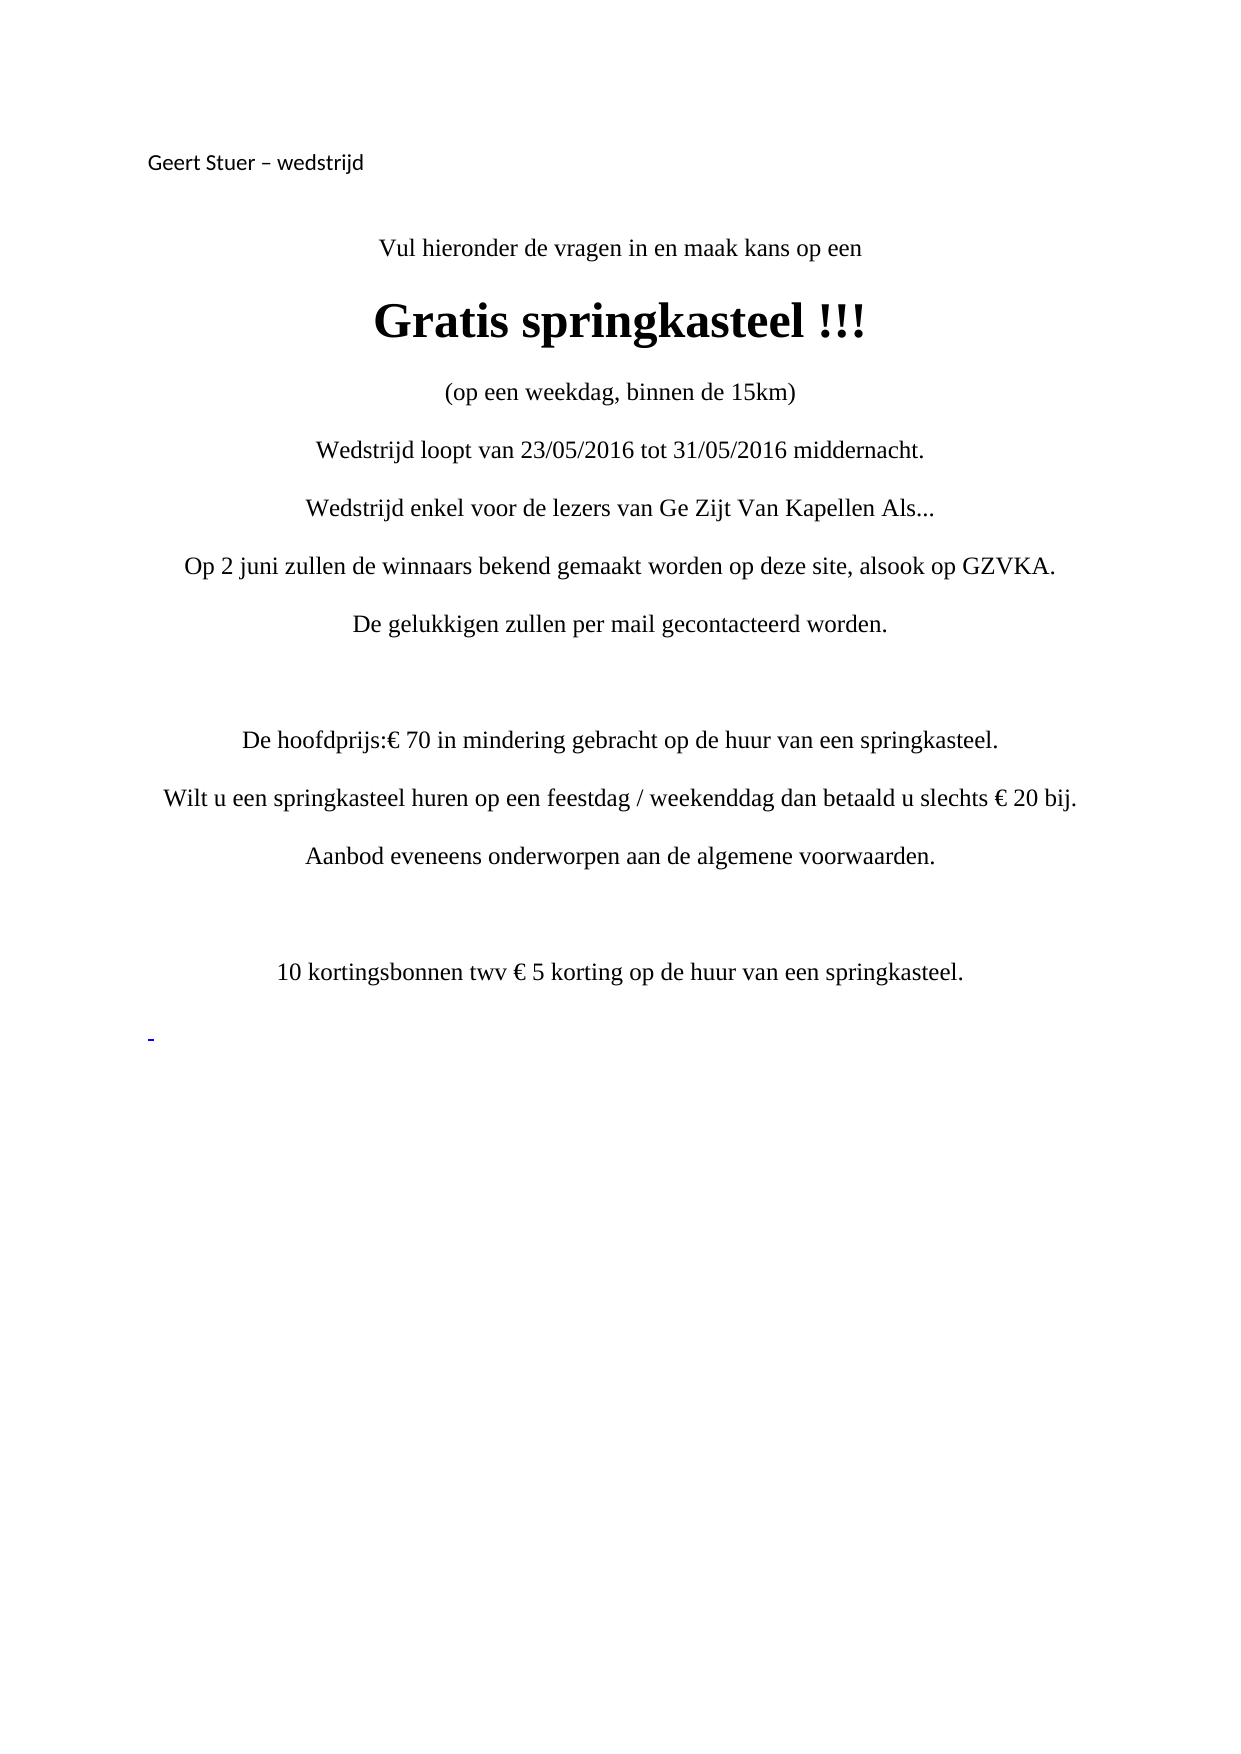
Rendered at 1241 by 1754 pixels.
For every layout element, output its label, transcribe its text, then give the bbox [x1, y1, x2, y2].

text (op een weekdag, binnen de 15km) [148, 377, 1093, 406]
text Op 2 juni zullen de winnaars bekend gemaakt worden op deze site, alsook op GZVKA. [148, 551, 1093, 580]
text Aanbod eveneens onderworpen aan de algemene voorwaarden. [148, 841, 1093, 869]
text De hoofdprijs:€ 70 in mindering gebracht op de huur van een springkasteel. [148, 725, 1093, 754]
text Gratis springkasteel !!! [148, 291, 1093, 348]
text Geert Stuer – wedstrijd [148, 148, 1093, 176]
text Wilt u een springkasteel huren op een feestdag / weekenddag dan betaald u slechts € 20 bij. [148, 783, 1093, 812]
text 10 kortingsbonnen twv € 5 korting op de huur van een springkasteel. [148, 957, 1093, 985]
text Wedstrijd enkel voor de lezers van Ge Zijt Van Kapellen Als... [148, 493, 1093, 522]
text De gelukkigen zullen per mail gecontacteerd worden. [148, 609, 1093, 638]
text Vul hieronder de vragen in en maak kans op een [148, 233, 1093, 262]
text Wedstrijd loopt van 23/05/2016 tot 31/05/2016 middernacht. [148, 435, 1093, 464]
